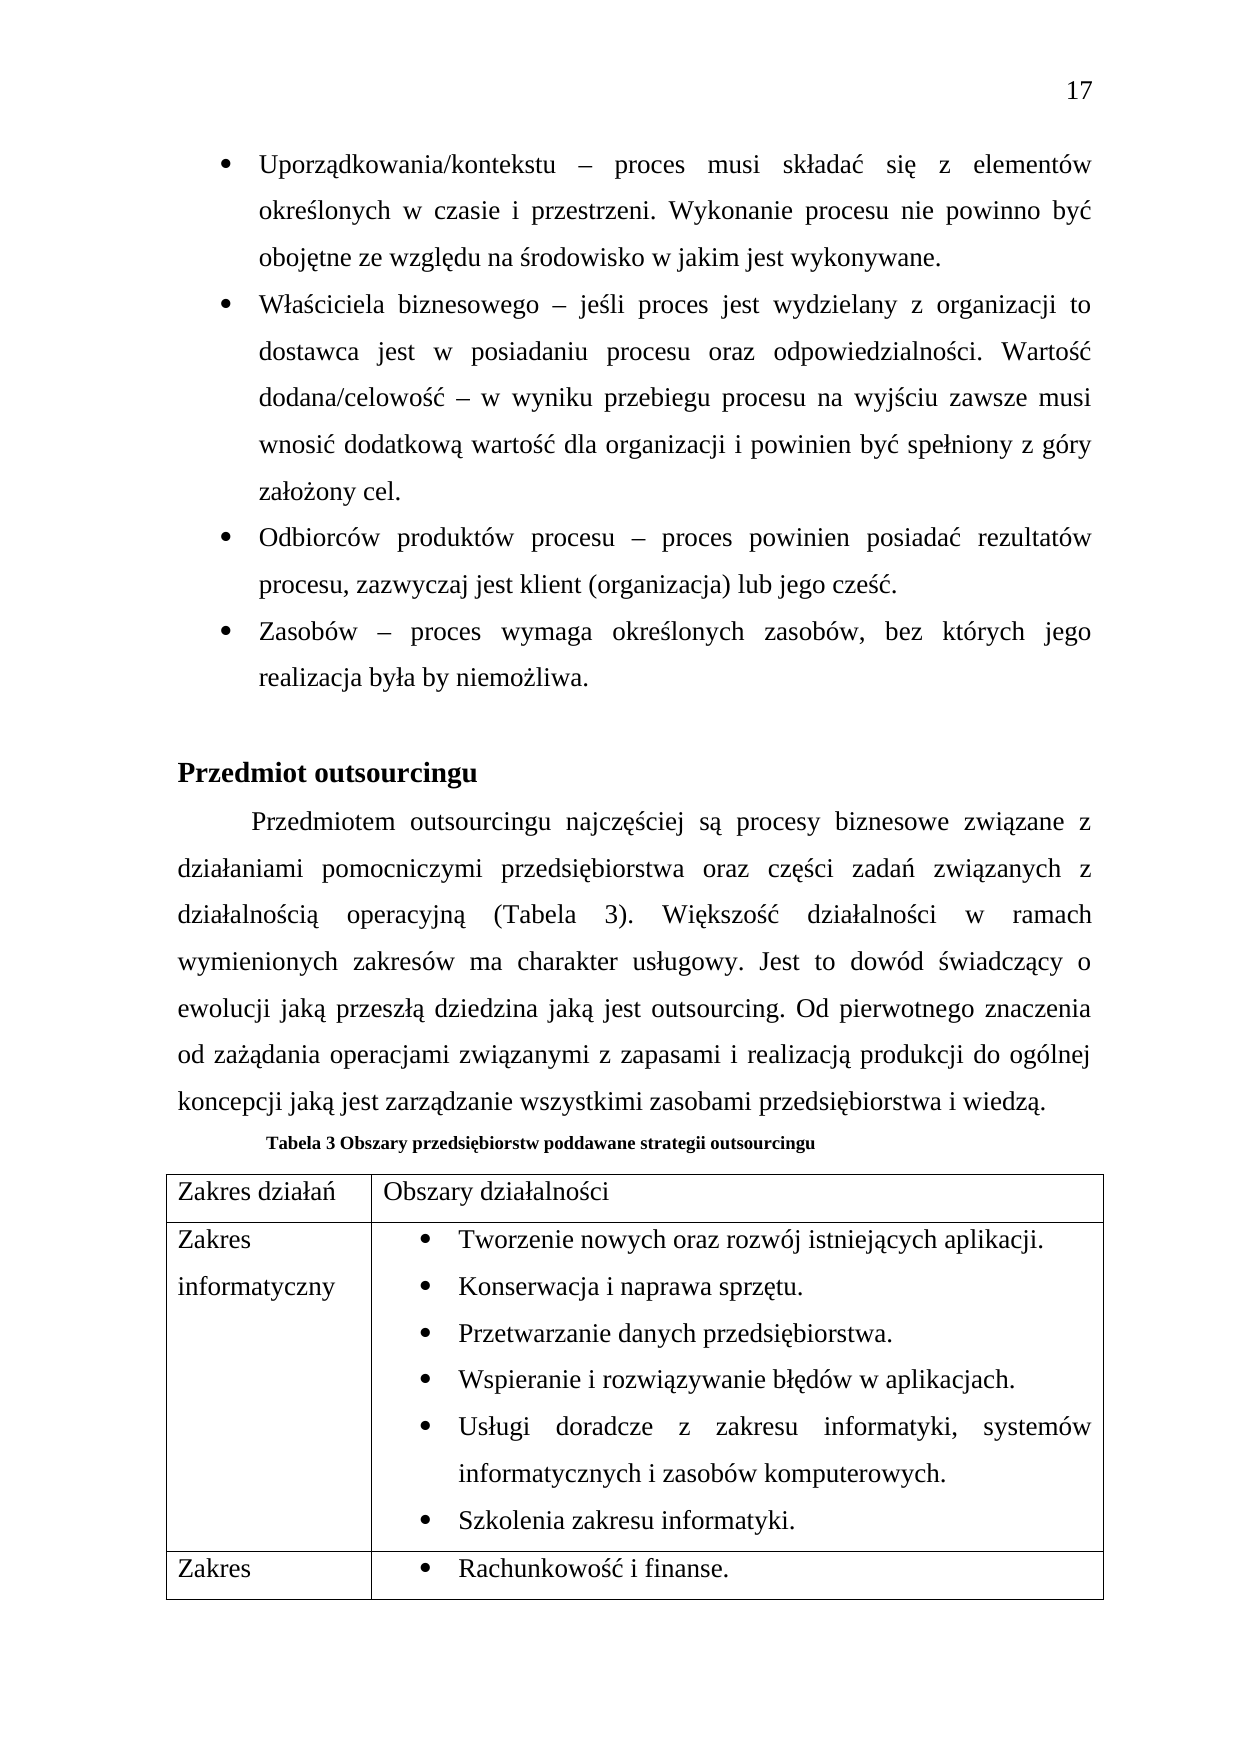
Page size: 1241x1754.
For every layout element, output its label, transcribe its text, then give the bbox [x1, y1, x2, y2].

text Przedmiot outsourcingu [177, 755, 1092, 788]
table_cell Zakres pomocniczy [167, 1552, 371, 1598]
list Właściciela biznesowego – jeśli proces jest wydzielany z organizacji to dostawca jest w posiadaniu procesu oraz odpowiedzialności. Wartość dodana/celowość – w wyniku przebiegu procesu na wyjściu zawsze musi wnosić dodatkową wartość dla organizacji i powinien być spełniony z góry założony cel. [221, 288, 1092, 506]
text Przedmiotem outsourcingu najczęściej są procesy biznesowe związane z działaniami pomocniczymi przedsiębiorstwa oraz części zadań związanych z działalnością operacyjną (Tabela 3). Większość działalności w ramach wymienionych zakresów ma charakter usługowy. Jest to dowód świadczący o ewolucji jaką przeszłą dziedzina jaką jest outsourcing. Od pierwotnego znaczenia od zażądania operacjami związanymi z zapasami i realizacją produkcji do ogólnej koncepcji jaką jest zarządzanie wszystkimi zasobami przedsiębiorstwa i wiedzą. [177, 805, 1092, 1116]
list Odbiorców produktów procesu – proces powinien posiadać rezultatów procesu, zazwyczaj jest klient (organizacja) lub jego cześć. [221, 521, 1092, 599]
table_header Obszary działalności [372, 1175, 1103, 1222]
list Zasobów – proces wymaga określonych zasobów, bez których jego realizacja była by niemożliwa. [221, 615, 1092, 693]
table_cell Zakres informatyczny [167, 1223, 371, 1551]
table_cell Tworzenie nowych oraz rozwój istniejących aplikacji. Konserwacja i naprawa sprzętu. Przetwarzanie danych przedsiębiorstwa. Wspieranie i rozwiązywanie błędów w aplikacjach. Usługi doradcze z zakresu informatyki, systemów informatycznych i zasobów komputerowych. Szkolenia zakresu informatyki. [372, 1223, 1103, 1551]
table_header Zakres działań [167, 1175, 371, 1222]
list Uporządkowania/kontekstu – proces musi składać się z elementów określonych w czasie i przestrzeni. Wykonanie procesu nie powinno być obojętne ze względu na środowisko w jakim jest wykonywane. [221, 148, 1092, 272]
